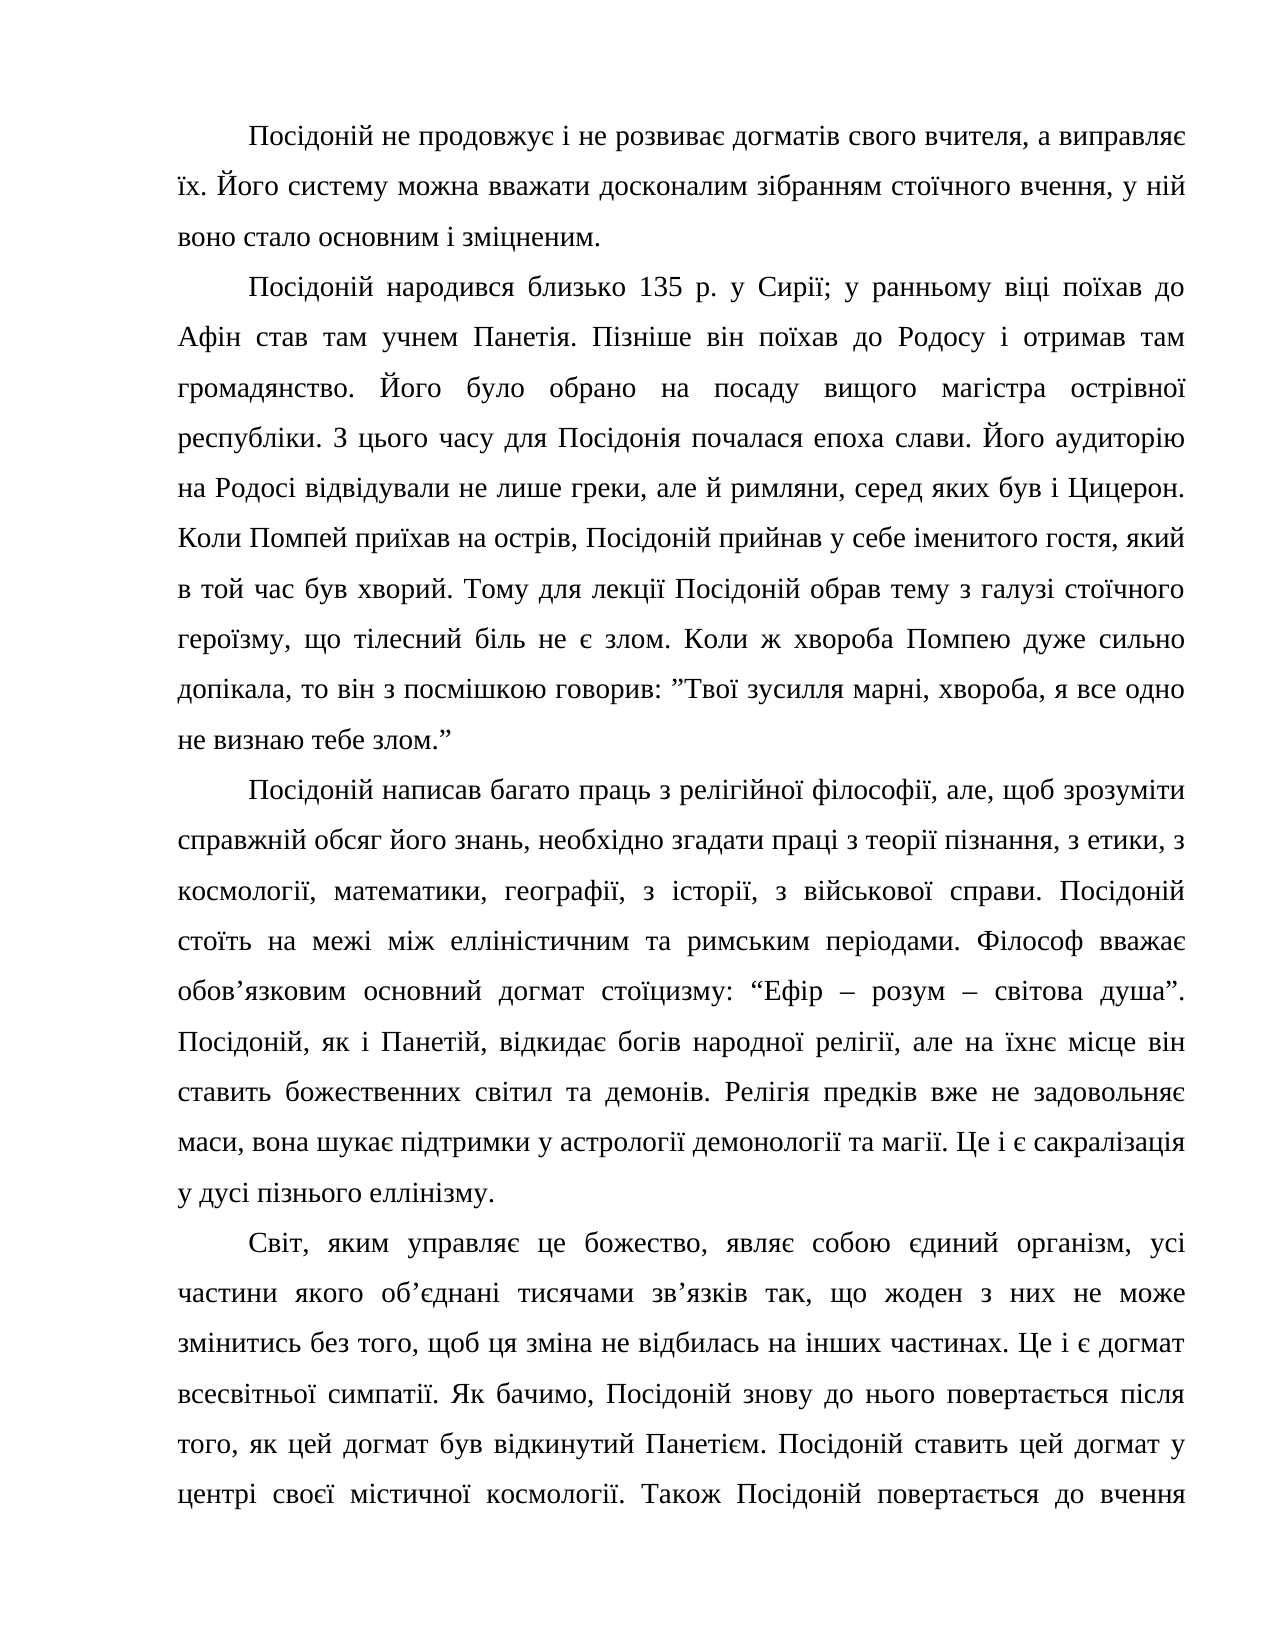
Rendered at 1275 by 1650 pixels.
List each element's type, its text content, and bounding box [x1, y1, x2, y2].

text Посідоній не продовжує і не розвиває догматів свого вчителя, а виправляє їх. Його систему можна вважати досконалим зібранням стоїчного вчення, у ній воно стало основним і зміцненим. [177, 118, 1186, 252]
text Посідоній написав багато праць з релігійної філософії, але, щоб зрозуміти справжній обсяг його знань, необхідно згадати праці з теорії пізнання, з етики, з космології, математики, географії, з історії, з військової справи. Посідоній стоїть на межі між елліністичним та римським періодами. Філософ вважає обов’язковим основний догмат стоїцизму: “Ефір – розум – світова душа”. Посідоній, як і Панетій, відкидає богів народної релігії, але на їхнє місце він ставить божественних світил та демонів. Релігія предків вже не задовольняє маси, вона шукає підтримки у астрології демонології та магії. Це і є сакралізація у дусі пізнього еллінізму. [177, 772, 1186, 1208]
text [177, 1225, 1186, 1510]
text Посідоній народився близько 135 р. у Сирії; у ранньому віці поїхав до Афін став там учнем Панетія. Пізніше він поїхав до Родосу і отримав там громадянство. Його було обрано на посаду вищого магістра острівної республіки. З цього часу для Посідонія почалася епоха слави. Його аудиторію на Родосі відвідували не лише греки, але й римляни, серед яких був і Цицерон. Коли Помпей приїхав на острів, Посідоній прийнав у себе іменитого гостя, який в той час був хворий. Тому для лекції Посідоній обрав тему з галузі стоїчного героїзму, що тілесний біль не є злом. Коли ж хвороба Помпею дуже сильно допікала, то він з посмішкою говорив: ”Твої зусилля марні, хвороба, я все одно не визнаю тебе злом.” [177, 269, 1186, 755]
